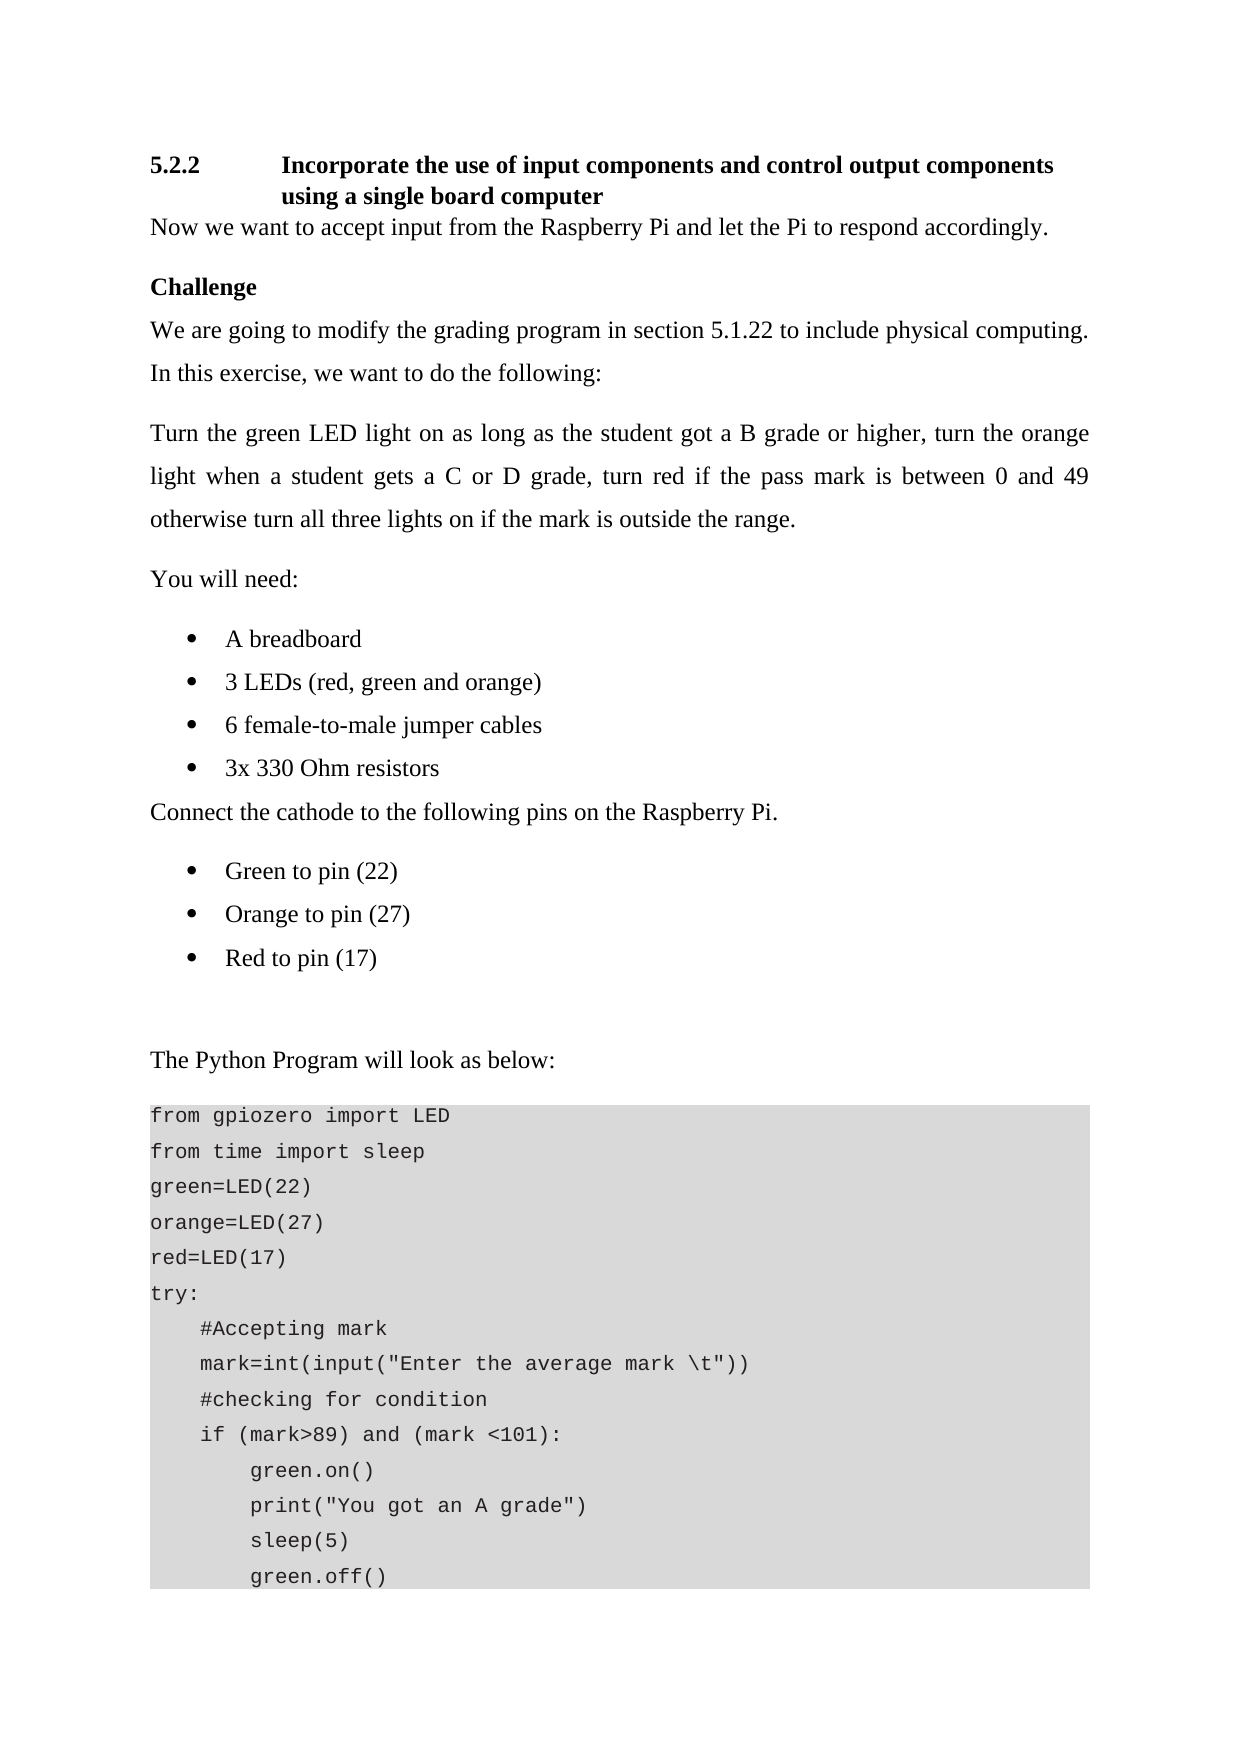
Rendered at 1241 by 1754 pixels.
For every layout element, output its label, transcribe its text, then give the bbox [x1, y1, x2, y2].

list 3x 330 Ohm resistors [187, 753, 1090, 782]
text if (mark>89) and (mark <101): [150, 1424, 1090, 1448]
text Connect the cathode to the following pins on the Raspberry Pi. [150, 797, 1090, 825]
text try: [150, 1282, 1090, 1306]
text The Python Program will look as below: [150, 1046, 1090, 1074]
text orange=LED(27) [150, 1212, 1090, 1235]
text green.on() [150, 1459, 1090, 1483]
text green=LED(22) [150, 1176, 1090, 1200]
text sleep(5) [150, 1530, 1090, 1554]
text red=LED(17) [150, 1247, 1090, 1271]
text Turn the green LED light on as long as the student got a B grade or higher, turn the orange light when a student gets a C or D grade, turn red if the pass mark is between 0 and 49 otherwise turn all three lights on if the mark is outside the range. [150, 418, 1090, 533]
list 3 LEDs (red, green and orange) [187, 667, 1090, 696]
text We are going to modify the grading program in section 5.1.22 to include physical computing. In this exercise, we want to do the following: [150, 315, 1090, 387]
text green.off() [150, 1566, 1090, 1589]
text You will need: [150, 564, 1090, 593]
text #checking for condition [150, 1389, 1090, 1412]
subtitle 5.2.2 Incorporate the use of input components and control output components using a single board computer [150, 150, 1090, 210]
text from time import sleep [150, 1141, 1090, 1164]
list A breadboard [187, 624, 1090, 653]
list 6 female-to-male jumper cables [187, 710, 1090, 739]
text mark=int(input("Enter the average mark \t")) [150, 1353, 1090, 1377]
list Orange to pin (27) [187, 899, 1090, 928]
text Challenge [150, 272, 1090, 301]
list Red to pin (17) [187, 943, 1090, 971]
text from gpiozero import LED [150, 1105, 1090, 1129]
text #Accepting mark [150, 1318, 1090, 1342]
list Green to pin (22) [187, 856, 1090, 885]
text print("You got an A grade") [150, 1495, 1090, 1519]
text Now we want to accept input from the Raspberry Pi and let the Pi to respond accordingly. [150, 212, 1090, 241]
